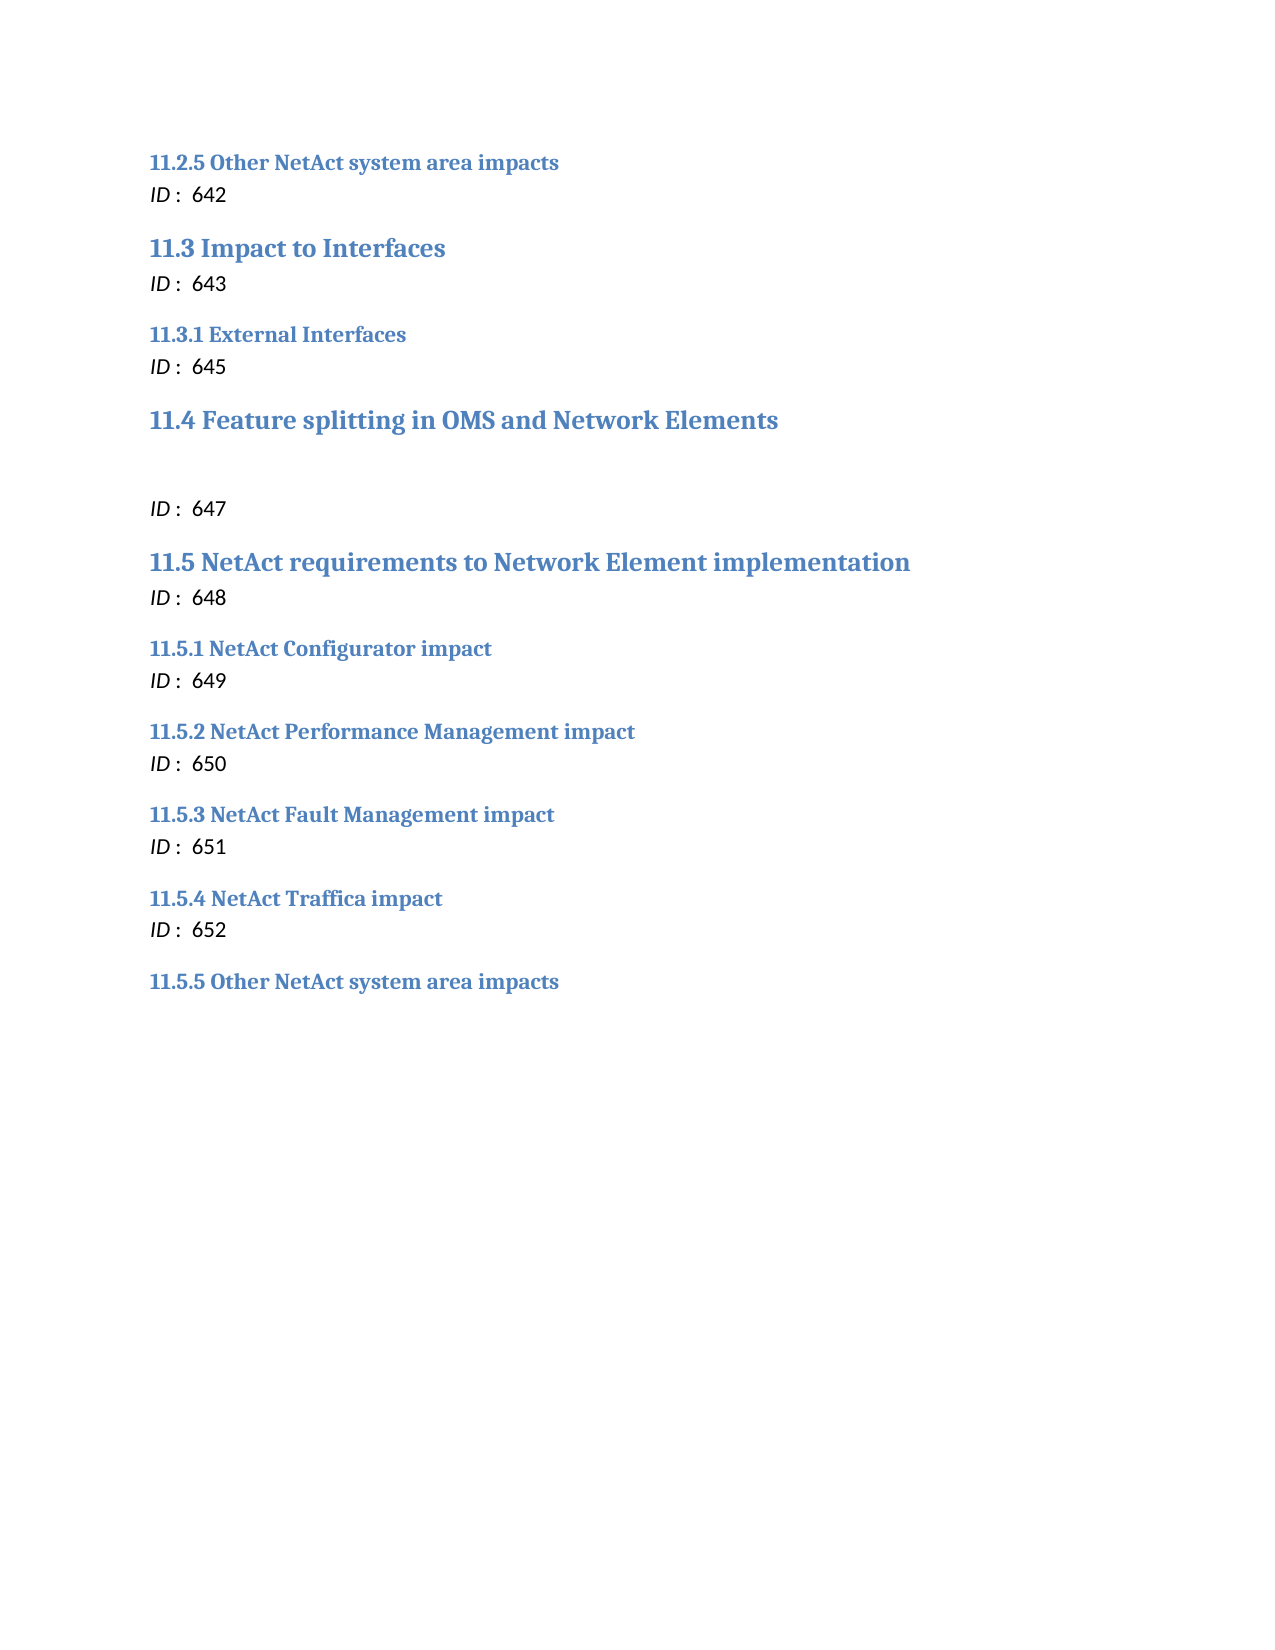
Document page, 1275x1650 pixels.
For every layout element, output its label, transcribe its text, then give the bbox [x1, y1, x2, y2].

subtitle 11.5.1 NetAct Configurator impact [150, 636, 1125, 662]
text ID : 650 [150, 749, 1125, 777]
text ID : 648 [150, 583, 1125, 611]
subtitle 11.2.5 Other NetAct system area impacts [150, 150, 1125, 176]
text ID : 643 [150, 269, 1125, 297]
text ID : 642 [150, 180, 1125, 208]
subtitle 11.3.1 External Interfaces [150, 322, 1125, 348]
subtitle 11.3 Impact to Interfaces [150, 233, 1125, 264]
subtitle 11.5 NetAct requirements to Network Element implementation [150, 547, 1125, 578]
subtitle 11.5.5 Other NetAct system area impacts [150, 969, 1125, 995]
text ID : 651 [150, 832, 1125, 860]
text ID : 652 [150, 916, 1125, 944]
subtitle 11.5.2 NetAct Performance Management impact [150, 719, 1125, 745]
text ID : 647 [150, 494, 1125, 522]
text ID : 649 [150, 666, 1125, 694]
subtitle 11.5.3 NetAct Fault Management impact [150, 802, 1125, 828]
text ID : 645 [150, 352, 1125, 380]
subtitle 11.4 Feature splitting in OMS and Network Elements [150, 405, 1125, 436]
subtitle 11.5.4 NetAct Traffica impact [150, 885, 1125, 912]
